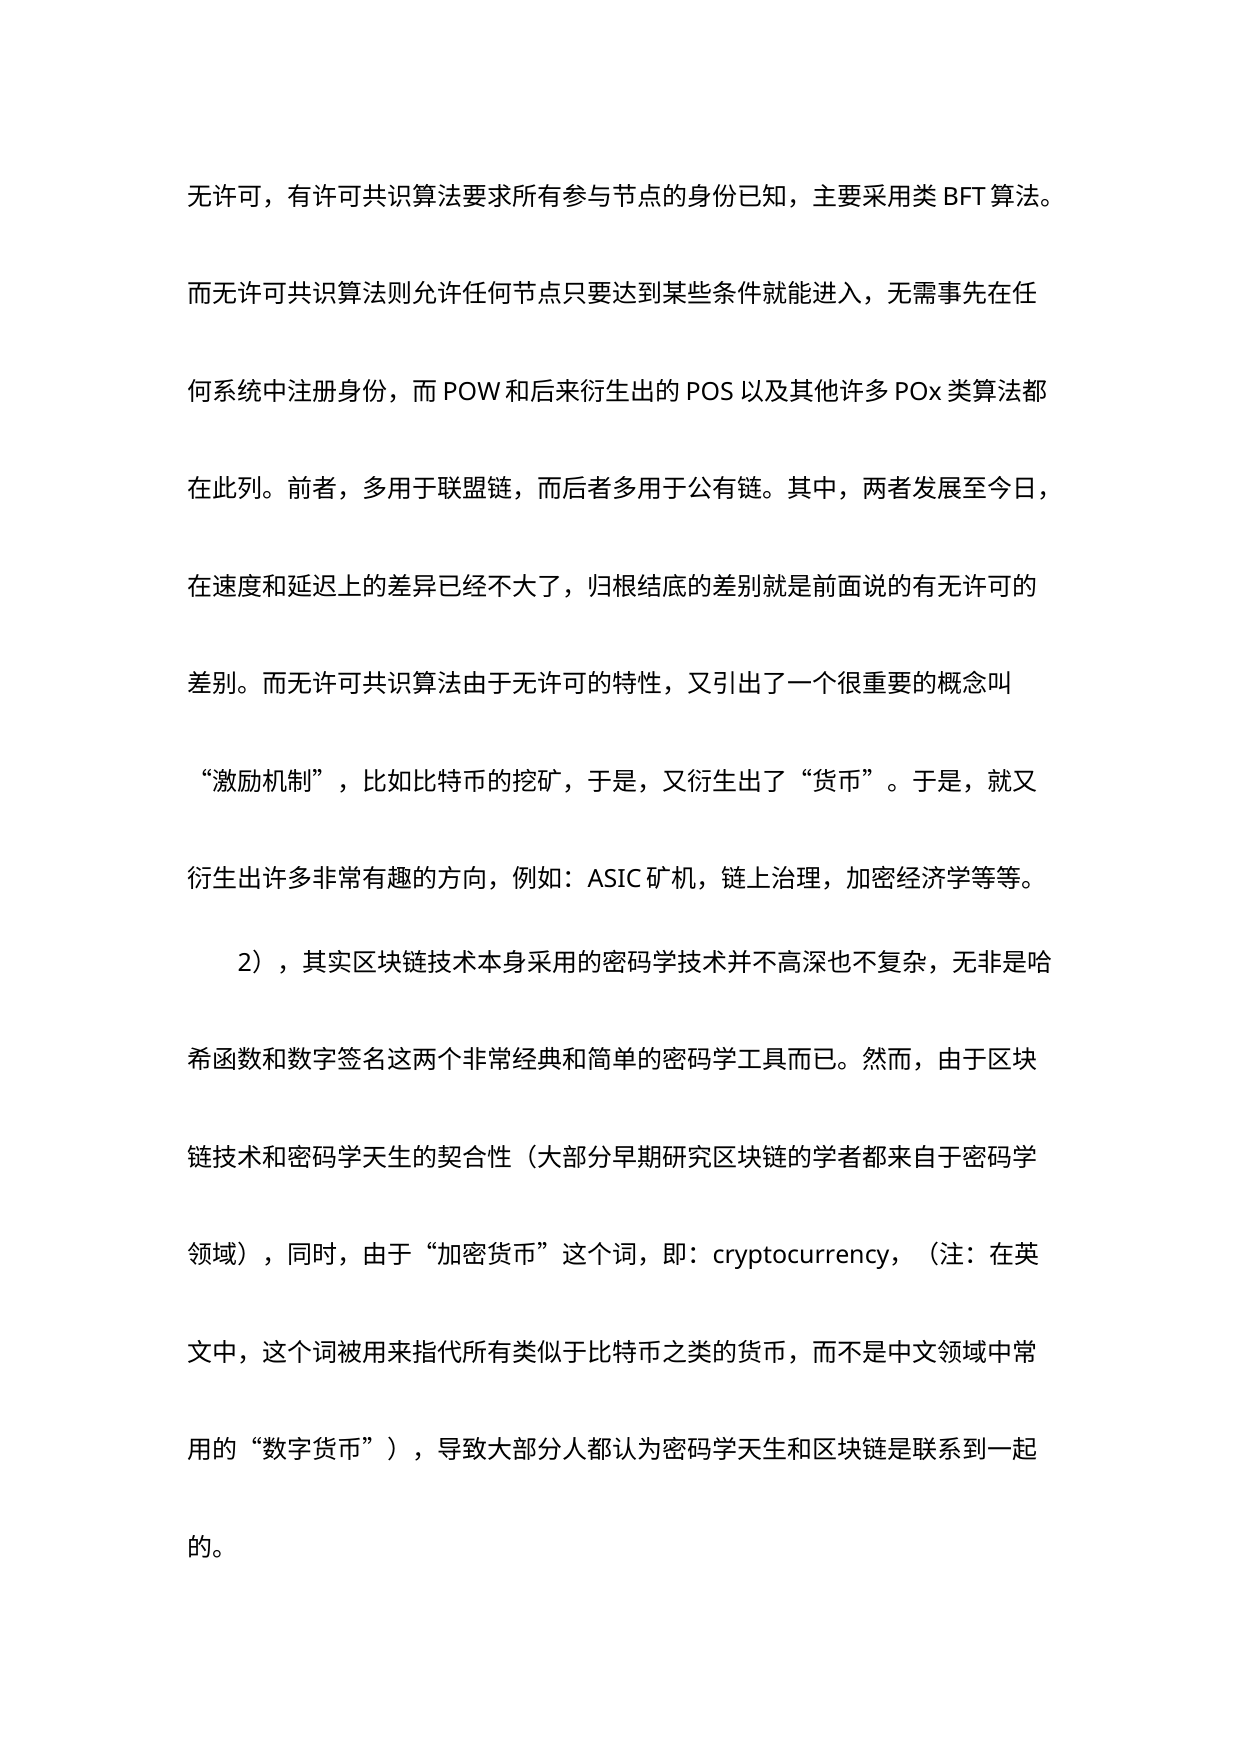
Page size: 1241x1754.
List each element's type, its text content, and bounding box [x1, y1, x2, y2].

text 2），其实区块链技术本身采用的密码学技术并不高深也不复杂，无非是哈希函数和数字签名这两个非常经典和简单的密码学工具而已。然而，由于区块链技术和密码学天生的契合性（大部分早期研究区块链的学者都来自于密码学领域），同时，由于“加密货币”这个词，即：cryptocurrency，（注：在英文中，这个词被用来指代所有类似于比特币之类的货币，而不是中文领域中常用的“数字货币”），导致大部分人都认为密码学天生和区块链是联系到一起的。 [187, 928, 1053, 1578]
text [187, 162, 1053, 909]
